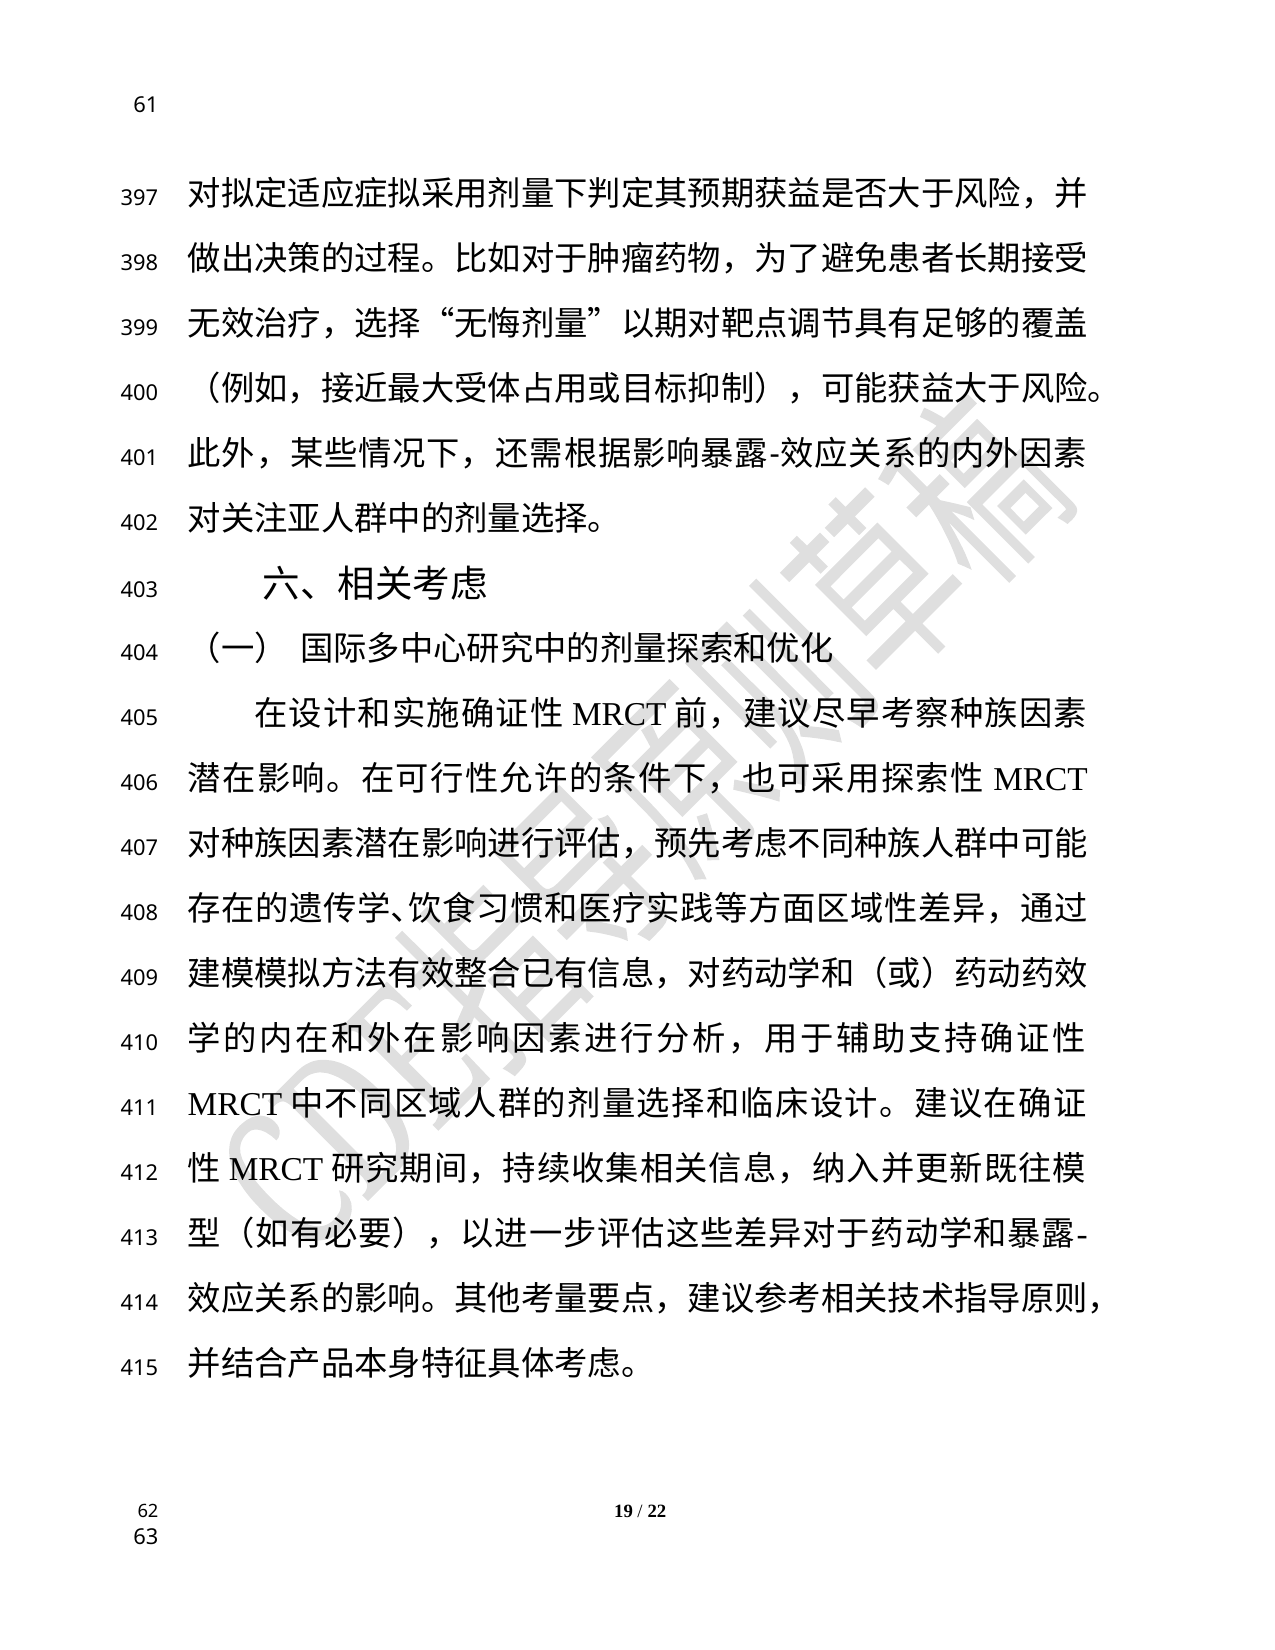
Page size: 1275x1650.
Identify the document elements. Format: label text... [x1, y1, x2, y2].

text 在设计和实施确证性MRCT前，建议尽早考察种族因素潜在影响。在可行性允许的条件下，也可采用探索性MRCT对种族因素潜在影响进行评估，预先考虑不同种族人群中可能存在的遗传学､饮食习惯和医疗实践等方面区域性差异，通过建模模拟方法有效整合已有信息，对药动学和（或）药动药效学的内在和外在影响因素进行分析，用于辅助支持确证性MRCT中不同区域人群的剂量选择和临床设计。建议在确证性MRCT研究期间，持续收集相关信息，纳入并更新既往模型（如有必要），以进一步评估这些差异对于药动学和暴露-效应关系的影响。其他考量要点，建议参考相关技术指导原则，并结合产品本身特征具体考虑。 [187, 678, 1087, 1393]
subtitle 六、相关考虑 [187, 548, 1087, 613]
subtitle 国际多中心研究中的剂量探索和优化 [187, 613, 1087, 678]
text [187, 158, 1087, 548]
